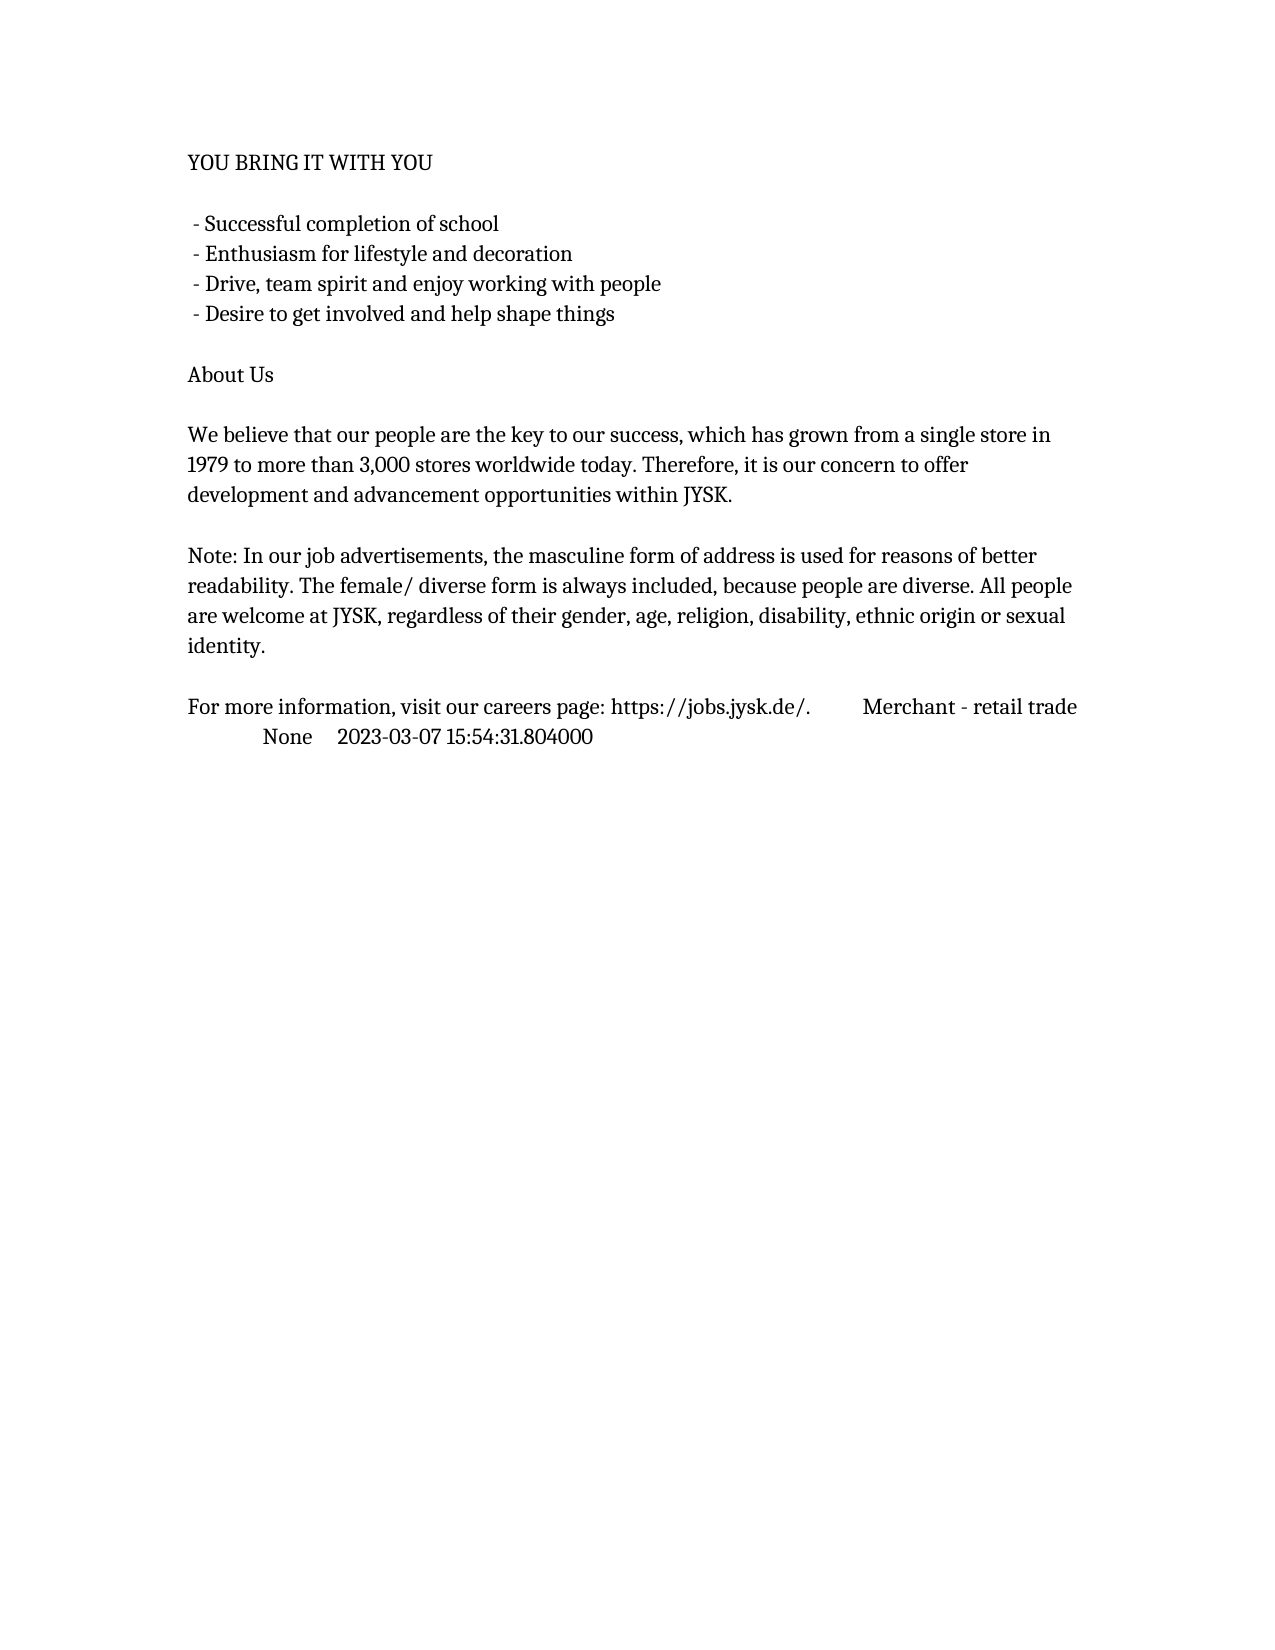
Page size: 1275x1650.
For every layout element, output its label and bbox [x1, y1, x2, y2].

text [187, 150, 1087, 781]
